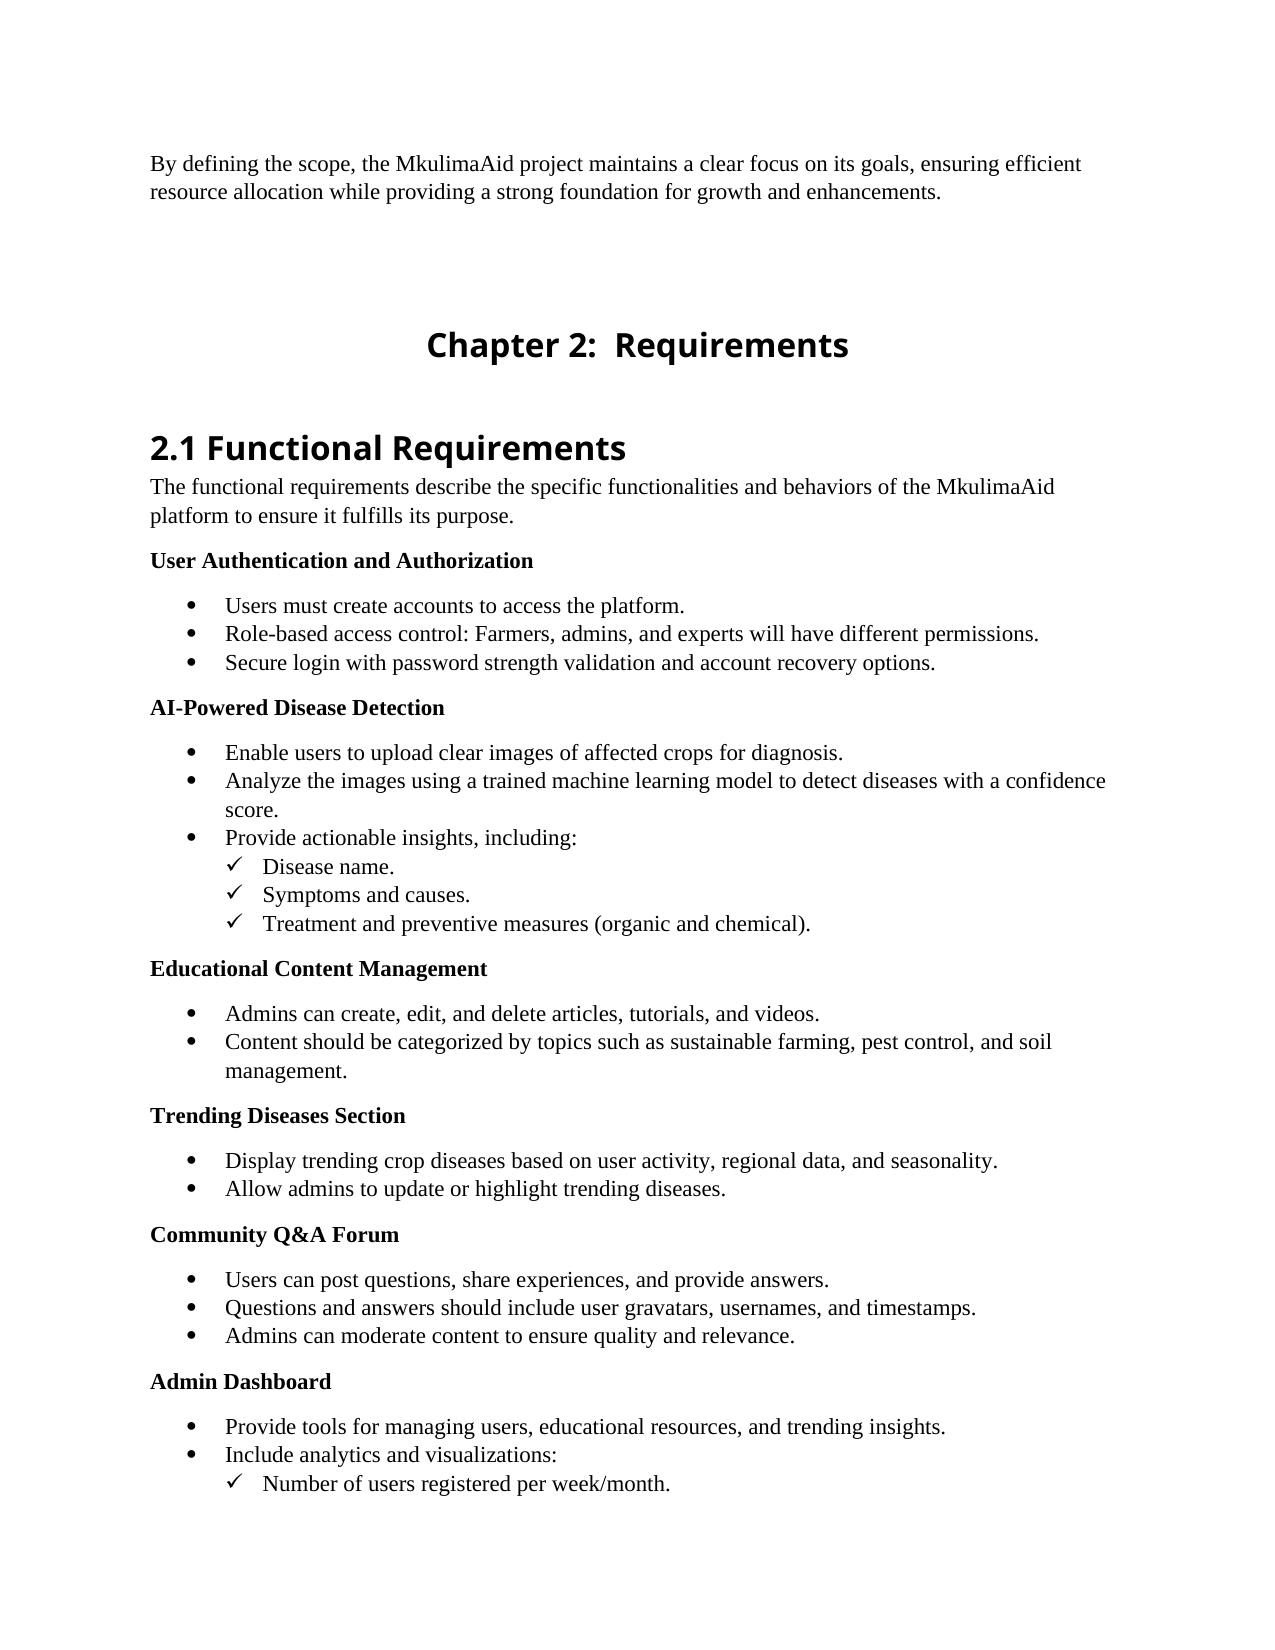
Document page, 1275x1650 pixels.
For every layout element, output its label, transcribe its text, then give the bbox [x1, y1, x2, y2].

list Admins can create, edit, and delete articles, tutorials, and videos. [187, 1000, 1125, 1026]
list Questions and answers should include user gravatars, usernames, and timestamps. [187, 1294, 1125, 1321]
text User Authentication and Authorization [150, 547, 1125, 573]
list Secure login with password strength validation and account recovery options. [187, 649, 1125, 675]
text The functional requirements describe the specific functionalities and behaviors of the MkulimaAid platform to ensure it fulfills its purpose. [150, 473, 1125, 528]
list Include analytics and visualizations: [187, 1441, 1125, 1468]
text By defining the scope, the MkulimaAid project maintains a clear focus on its goals, ensuring efficient resource allocation while providing a strong foundation for growth and enhancements. [150, 150, 1125, 205]
list Provide tools for managing users, educational resources, and trending insights. [187, 1413, 1125, 1439]
list Number of users registered per week/month. [225, 1470, 1125, 1496]
list Users must create accounts to access the platform. [187, 592, 1125, 618]
text AI-Powered Disease Detection [150, 694, 1125, 720]
subtitle 2.1 Functional Requirements [150, 424, 1125, 470]
list Role-based access control: Farmers, admins, and experts will have different permissions. [187, 621, 1125, 647]
text Admin Dashboard [150, 1368, 1125, 1394]
list Provide actionable insights, including: [187, 824, 1125, 851]
list Disease name. [225, 853, 1125, 879]
list Analyze the images using a trained machine learning model to detect diseases with a confidence score. [187, 768, 1125, 822]
list Display trending crop diseases based on user activity, regional data, and seasonality. [187, 1147, 1125, 1173]
list Users can post questions, share experiences, and provide answers. [187, 1266, 1125, 1292]
list Content should be categorized by topics such as sustainable farming, pest control, and soil management. [187, 1028, 1125, 1083]
subtitle Chapter 2: Requirements [150, 322, 1125, 367]
list Enable users to upload clear images of affected crops for diagnosis. [187, 739, 1125, 766]
list Allow admins to update or highlight trending diseases. [187, 1176, 1125, 1202]
list Treatment and preventive measures (organic and chemical). [225, 910, 1125, 936]
text Educational Content Management [150, 955, 1125, 981]
text Community Q&A Forum [150, 1221, 1125, 1247]
list Symptoms and causes. [225, 881, 1125, 908]
text Trending Diseases Section [150, 1102, 1125, 1128]
list Admins can moderate content to ensure quality and relevance. [187, 1323, 1125, 1349]
